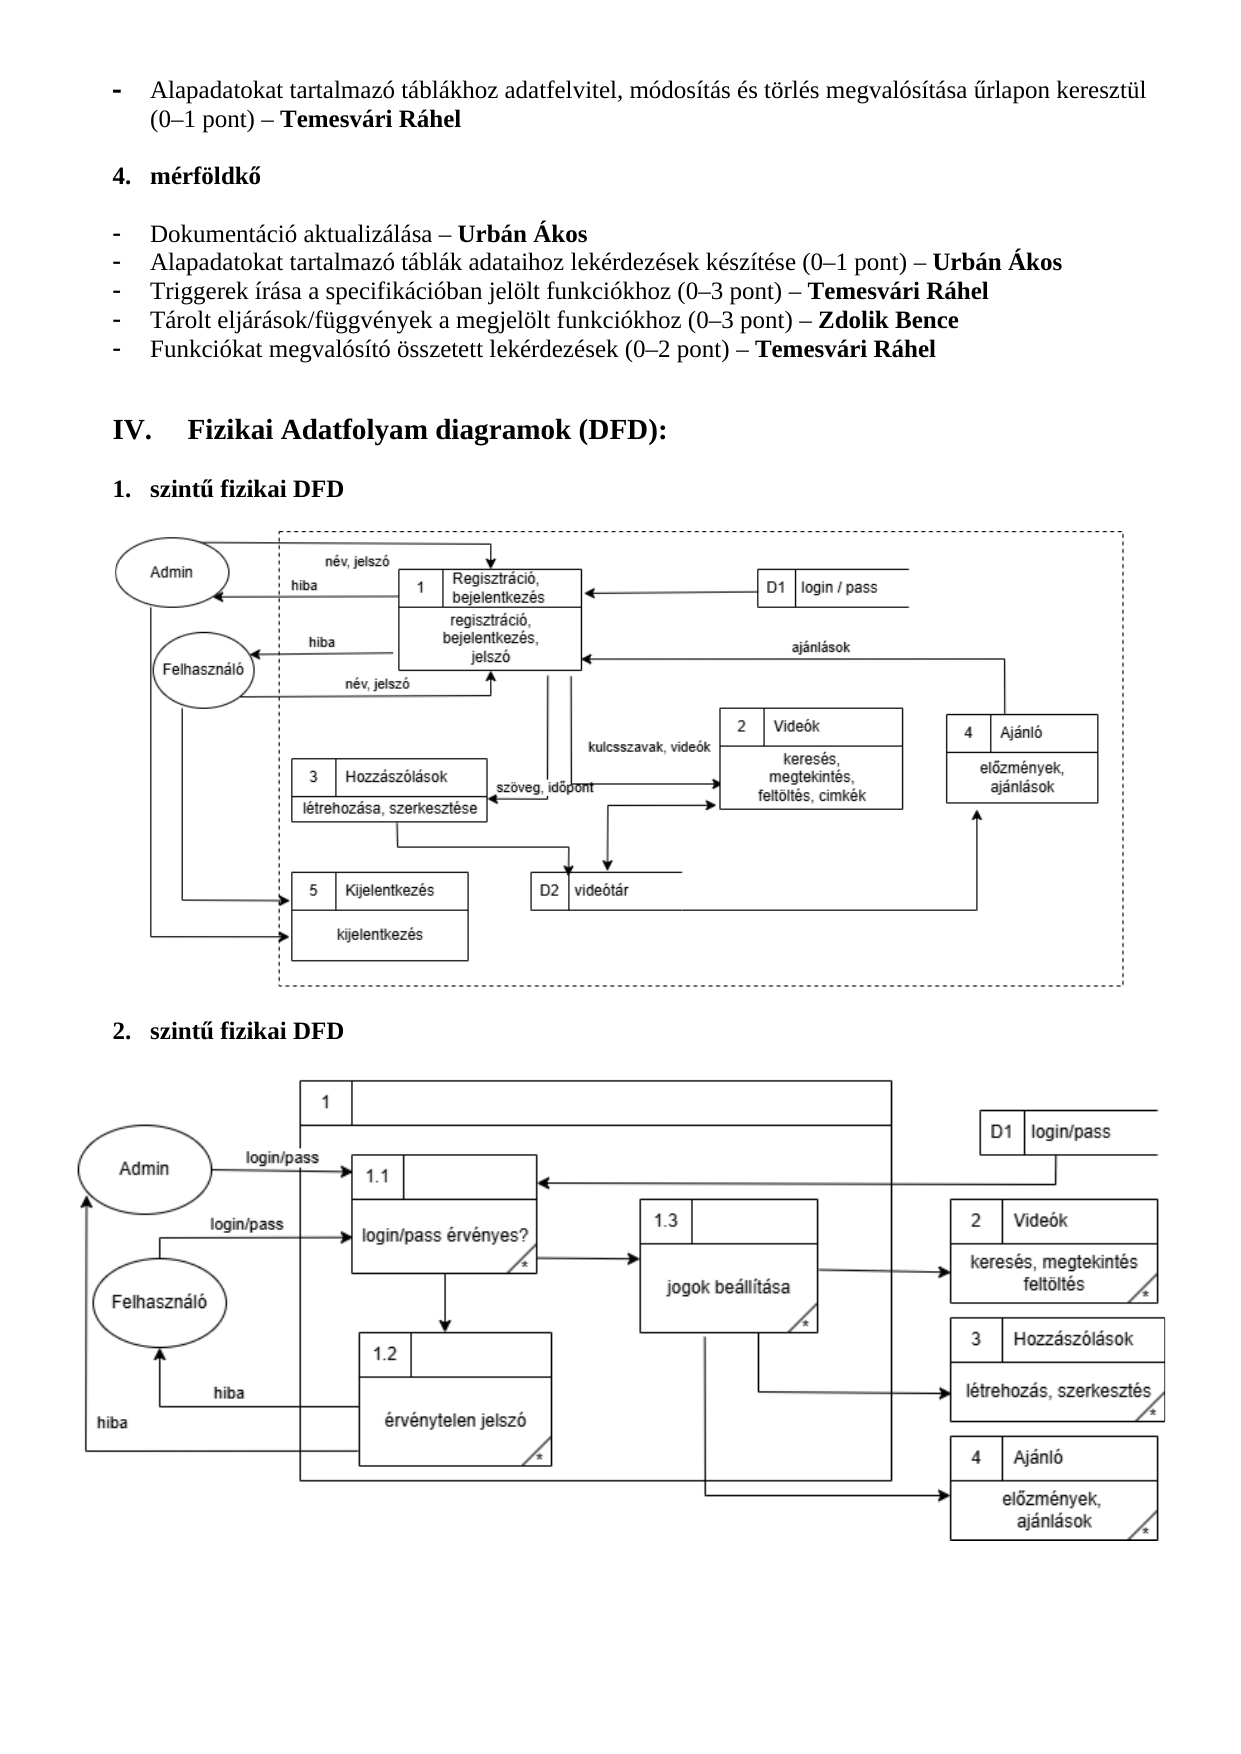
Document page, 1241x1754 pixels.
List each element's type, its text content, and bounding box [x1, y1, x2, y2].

list szintű fizikai DFD [112, 1016, 1165, 1045]
list Alapadatokat tartalmazó táblák adataihoz lekérdezések készítése (0–1 pont) – Urbán Ákos [112, 247, 1165, 276]
list Triggerek írása a specifikációban jelölt funkciókhoz (0–3 pont) – Temesvári Ráhel [112, 276, 1165, 305]
list Funkciókat megvalósító összetett lekérdezések (0–2 pont) – Temesvári Ráhel [112, 334, 1165, 362]
list mérföldkő [112, 161, 1165, 190]
picture [115, 531, 1125, 988]
list szintű fizikai DFD [112, 474, 1165, 503]
list Tárolt eljárások/függvények a megjelölt funkciókhoz (0–3 pont) – Zdolik Bence [112, 305, 1165, 334]
subtitle Fizikai Adatfolyam diagramok (DFD): [112, 412, 1165, 446]
picture [75, 1073, 1166, 1541]
list Alapadatokat tartalmazó táblákhoz adatfelvitel, módosítás és törlés megvalósítása űrlapon keresztül (0–1 pont) – Temesvári Ráhel [112, 75, 1165, 132]
list Dokumentáció aktualizálása – Urbán Ákos [112, 219, 1165, 247]
